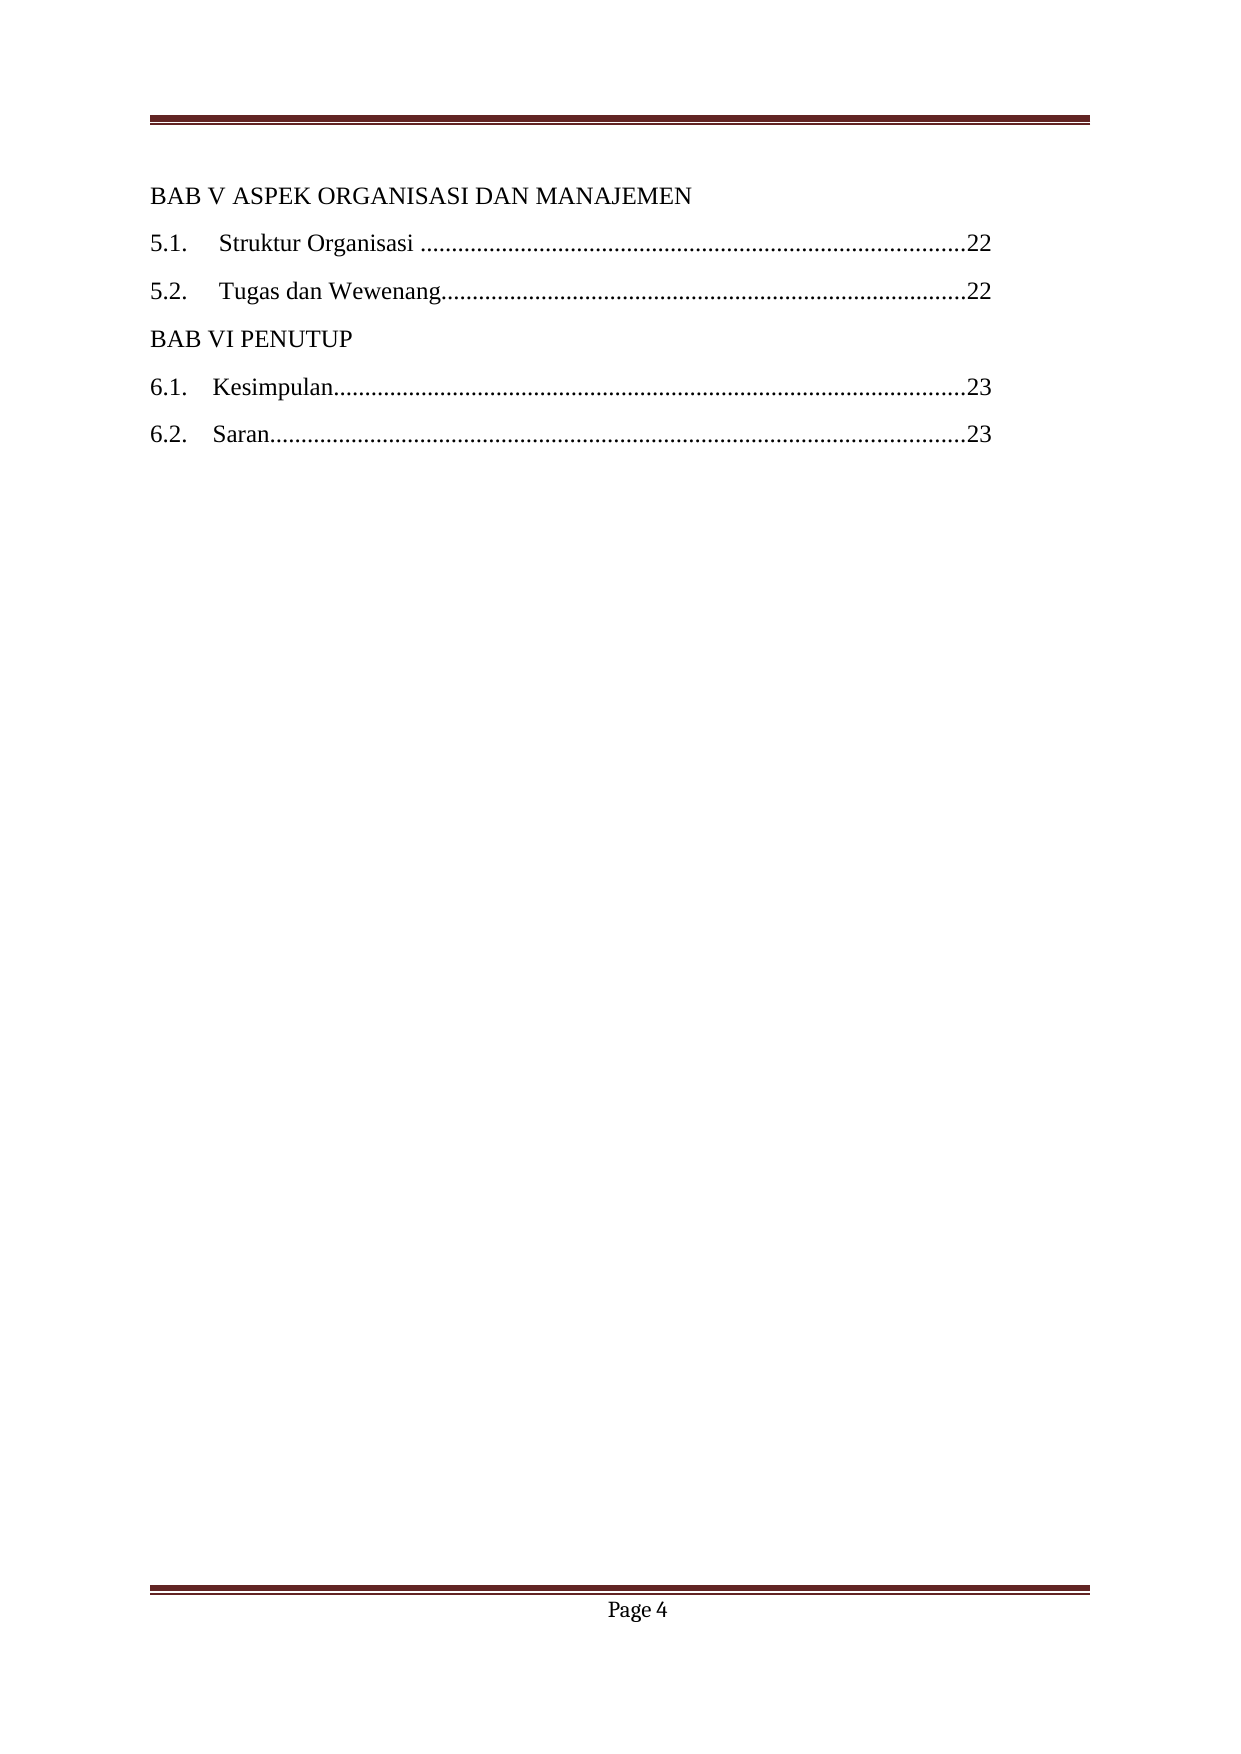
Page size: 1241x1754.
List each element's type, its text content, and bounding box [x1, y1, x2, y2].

text BAB V ASPEK ORGANISASI DAN MANAJEMEN [150, 181, 1090, 209]
text BAB VI PENUTUP [150, 324, 1090, 353]
text 6.1. Kesimpulan 23 [150, 372, 1090, 400]
text 6.2. Saran 23 [150, 419, 1090, 448]
text 5.1. Struktur Organisasi 22 [150, 228, 1090, 257]
text 5.2. Tugas dan Wewenang 22 [150, 276, 1090, 305]
